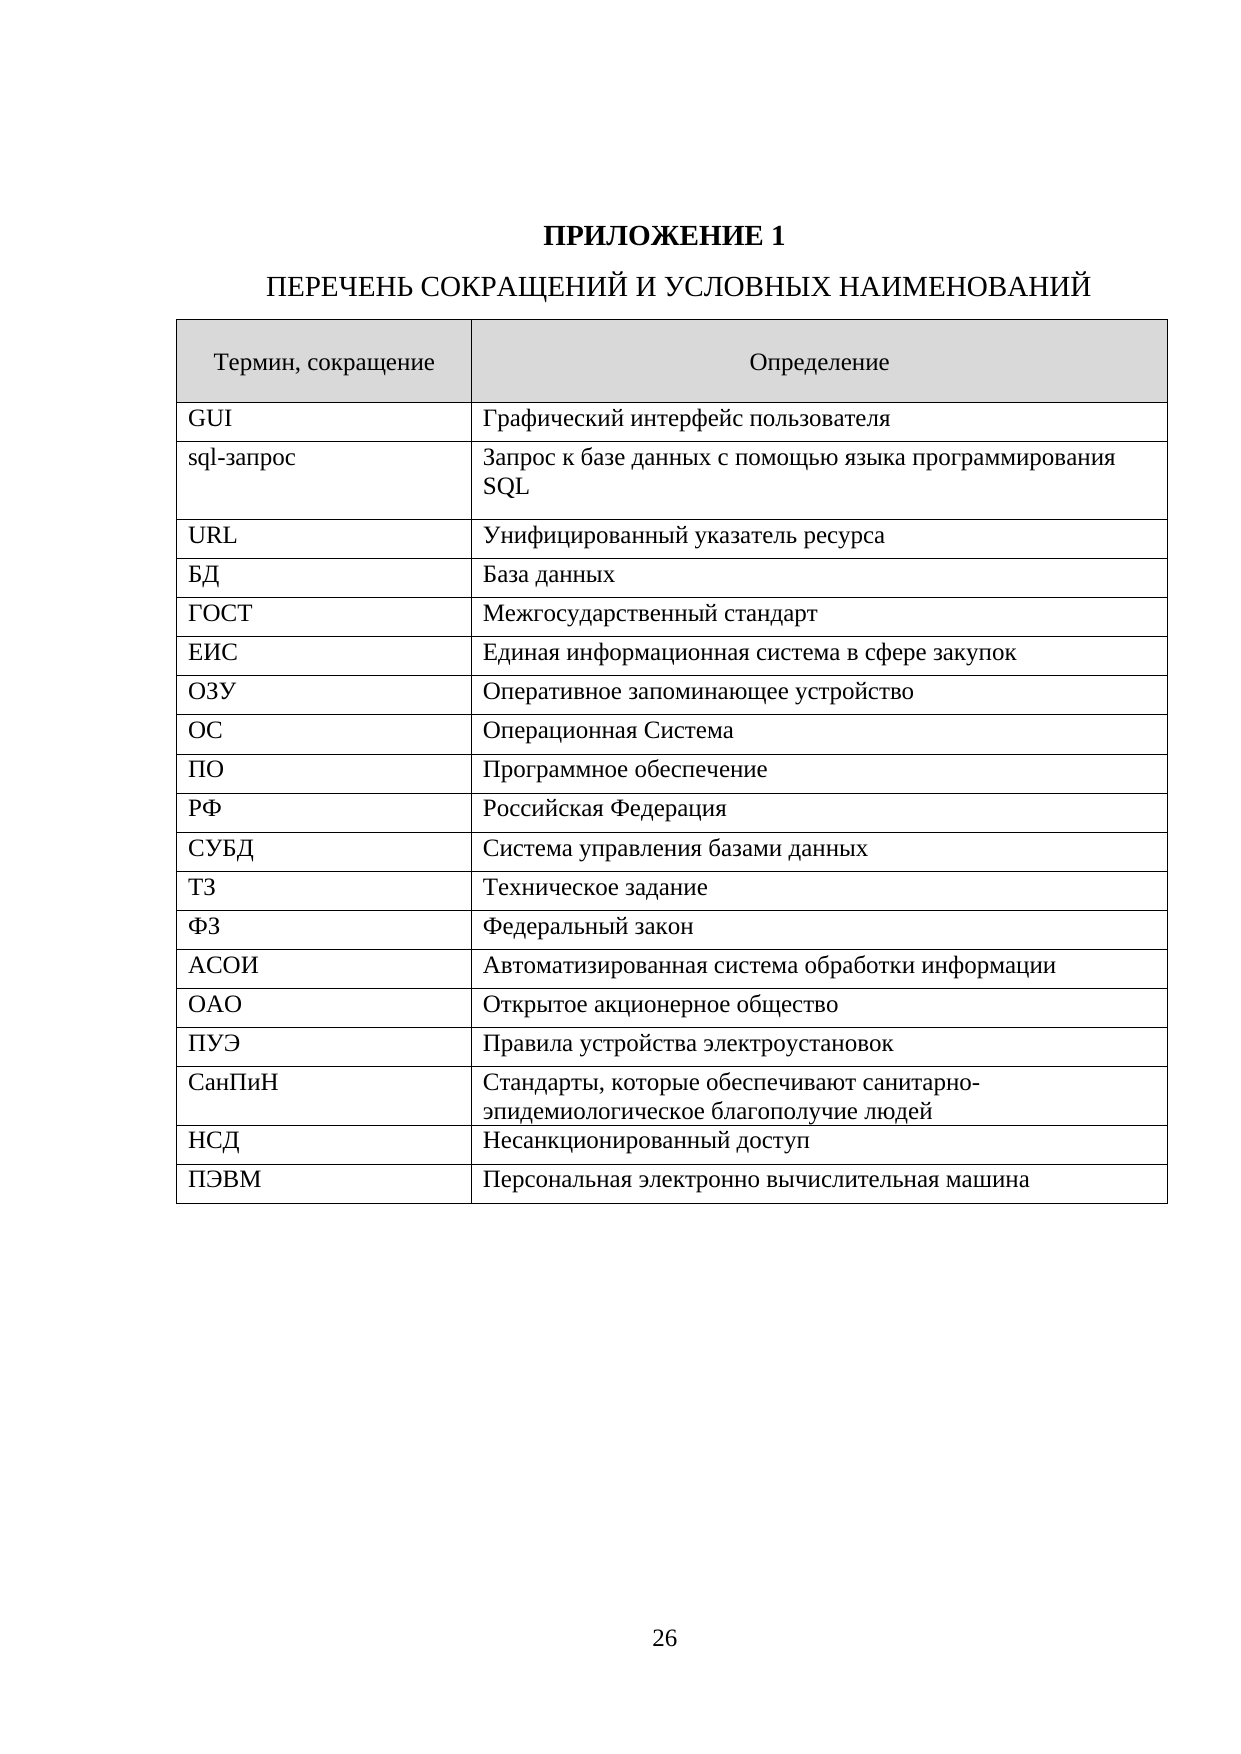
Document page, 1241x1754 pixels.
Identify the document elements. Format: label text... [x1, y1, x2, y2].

table_cell Несанкционированный доступ [472, 1126, 1167, 1163]
table_cell ОС [177, 715, 471, 753]
table_cell СанПиН [177, 1067, 471, 1124]
table_cell ПЭВМ [177, 1165, 471, 1203]
table_cell Операционная Система [472, 715, 1167, 753]
table_header Термин, сокращение [177, 320, 471, 402]
table_cell АСОИ [177, 950, 471, 988]
table_cell ПО [177, 755, 471, 792]
table_cell Правила устройства электроустановок [472, 1028, 1167, 1066]
table_cell РФ [177, 794, 471, 832]
table_cell Стандарты, которые обеспечивают санитарно-эпидемиологическое благополучие людей [472, 1067, 1167, 1124]
table_cell Открытое акционерное общество [472, 989, 1167, 1027]
table_cell Автоматизированная система обработки информации [472, 950, 1167, 988]
table_cell ПУЭ [177, 1028, 471, 1066]
table_cell Графический интерфейс пользователя [472, 403, 1167, 441]
table_cell GUI [177, 403, 471, 441]
table_cell sql-запрос [177, 442, 471, 519]
table_cell Российская Федерация [472, 794, 1167, 832]
table_cell Программное обеспечение [472, 755, 1167, 792]
table_cell Оперативное запоминающее устройство [472, 676, 1167, 714]
table_cell ФЗ [177, 911, 471, 949]
table_cell Межгосударственный стандарт [472, 598, 1167, 636]
table_cell ОАО [177, 989, 471, 1027]
table_cell Единая информационная система в сфере закупок [472, 637, 1167, 675]
table_cell Запрос к базе данных с помощью языка программирования SQL [472, 442, 1167, 519]
table_cell URL [177, 520, 471, 558]
table_cell База данных [472, 559, 1167, 597]
table_cell Персональная электронно вычислительная машина [472, 1165, 1167, 1203]
table_cell Унифицированный указатель ресурса [472, 520, 1167, 558]
table_cell СУБД [177, 833, 471, 871]
table_cell ГОСТ [177, 598, 471, 636]
text ПЕРЕЧЕНЬ СОКРАЩЕНИЙ И УСЛОВНЫХ НАИМЕНОВАНИЙ [177, 269, 1152, 302]
table_cell Техническое задание [472, 872, 1167, 910]
table_cell Федеральный закон [472, 911, 1167, 949]
subtitle ПРИЛОЖЕНИЕ 1 [177, 168, 1152, 252]
table_cell ОЗУ [177, 676, 471, 714]
table_cell БД [177, 559, 471, 597]
table_cell Система управления базами данных [472, 833, 1167, 871]
table_cell ЕИС [177, 637, 471, 675]
table_cell НСД [177, 1126, 471, 1163]
table_header Определение [472, 320, 1167, 402]
table_cell ТЗ [177, 872, 471, 910]
